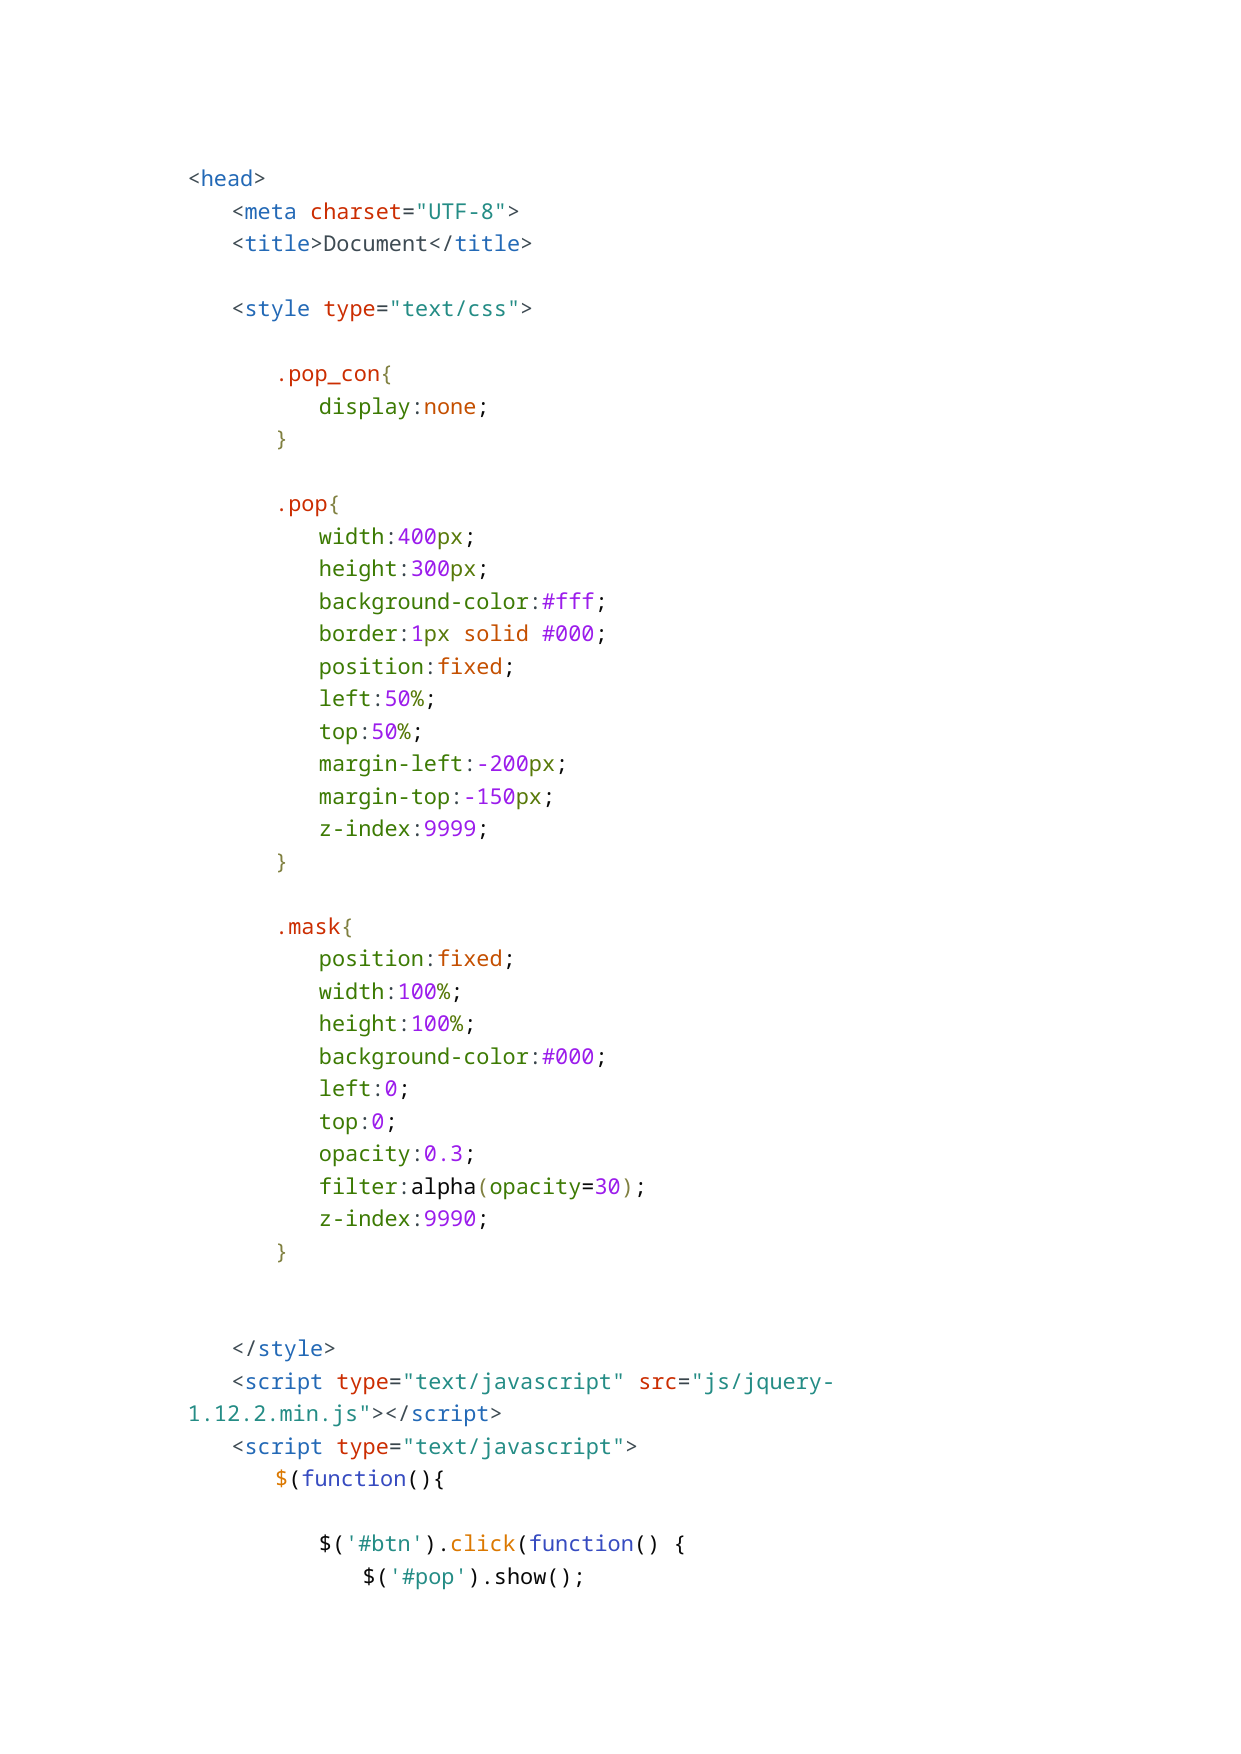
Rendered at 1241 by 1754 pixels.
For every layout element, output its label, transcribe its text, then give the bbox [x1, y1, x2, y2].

text top:50%; [187, 714, 1053, 747]
text height:100%; [187, 1007, 1053, 1039]
text left:0; [187, 1072, 1053, 1104]
text width:100%; [187, 974, 1053, 1007]
text opacity:0.3; [187, 1137, 1053, 1169]
text <title>Document</title> [187, 227, 1053, 259]
text position:fixed; [187, 649, 1053, 682]
text </style> [187, 1332, 1053, 1364]
text filter:alpha(opacity=30); [187, 1169, 1053, 1202]
text height:300px; [187, 552, 1053, 584]
text <script type="text/javascript" src="js/jquery-1.12.2.min.js"></script> [187, 1364, 1053, 1429]
text $('#pop').show(); [187, 1559, 1053, 1592]
text .pop_con{ [187, 357, 1053, 389]
text z-index:9999; [187, 812, 1053, 844]
text $(function(){ [187, 1462, 1053, 1494]
text } [187, 844, 1053, 877]
text <meta charset="UTF-8"> [187, 194, 1053, 227]
text } [187, 422, 1053, 454]
text width:400px; [187, 519, 1053, 552]
text top:0; [187, 1104, 1053, 1137]
text <style type="text/css"> [187, 292, 1053, 324]
text left:50%; [187, 682, 1053, 714]
text background-color:#000; [187, 1039, 1053, 1072]
text margin-left:-200px; [187, 747, 1053, 779]
text border:1px solid #000; [187, 617, 1053, 649]
text $('#btn').click(function() { [187, 1527, 1053, 1559]
text <head> [187, 162, 1053, 194]
text } [187, 1234, 1053, 1267]
text margin-top:-150px; [187, 779, 1053, 812]
text .pop{ [187, 487, 1053, 519]
text position:fixed; [187, 942, 1053, 974]
text .mask{ [187, 909, 1053, 942]
text <script type="text/javascript"> [187, 1429, 1053, 1462]
text background-color:#fff; [187, 584, 1053, 617]
text z-index:9990; [187, 1202, 1053, 1234]
text display:none; [187, 389, 1053, 422]
